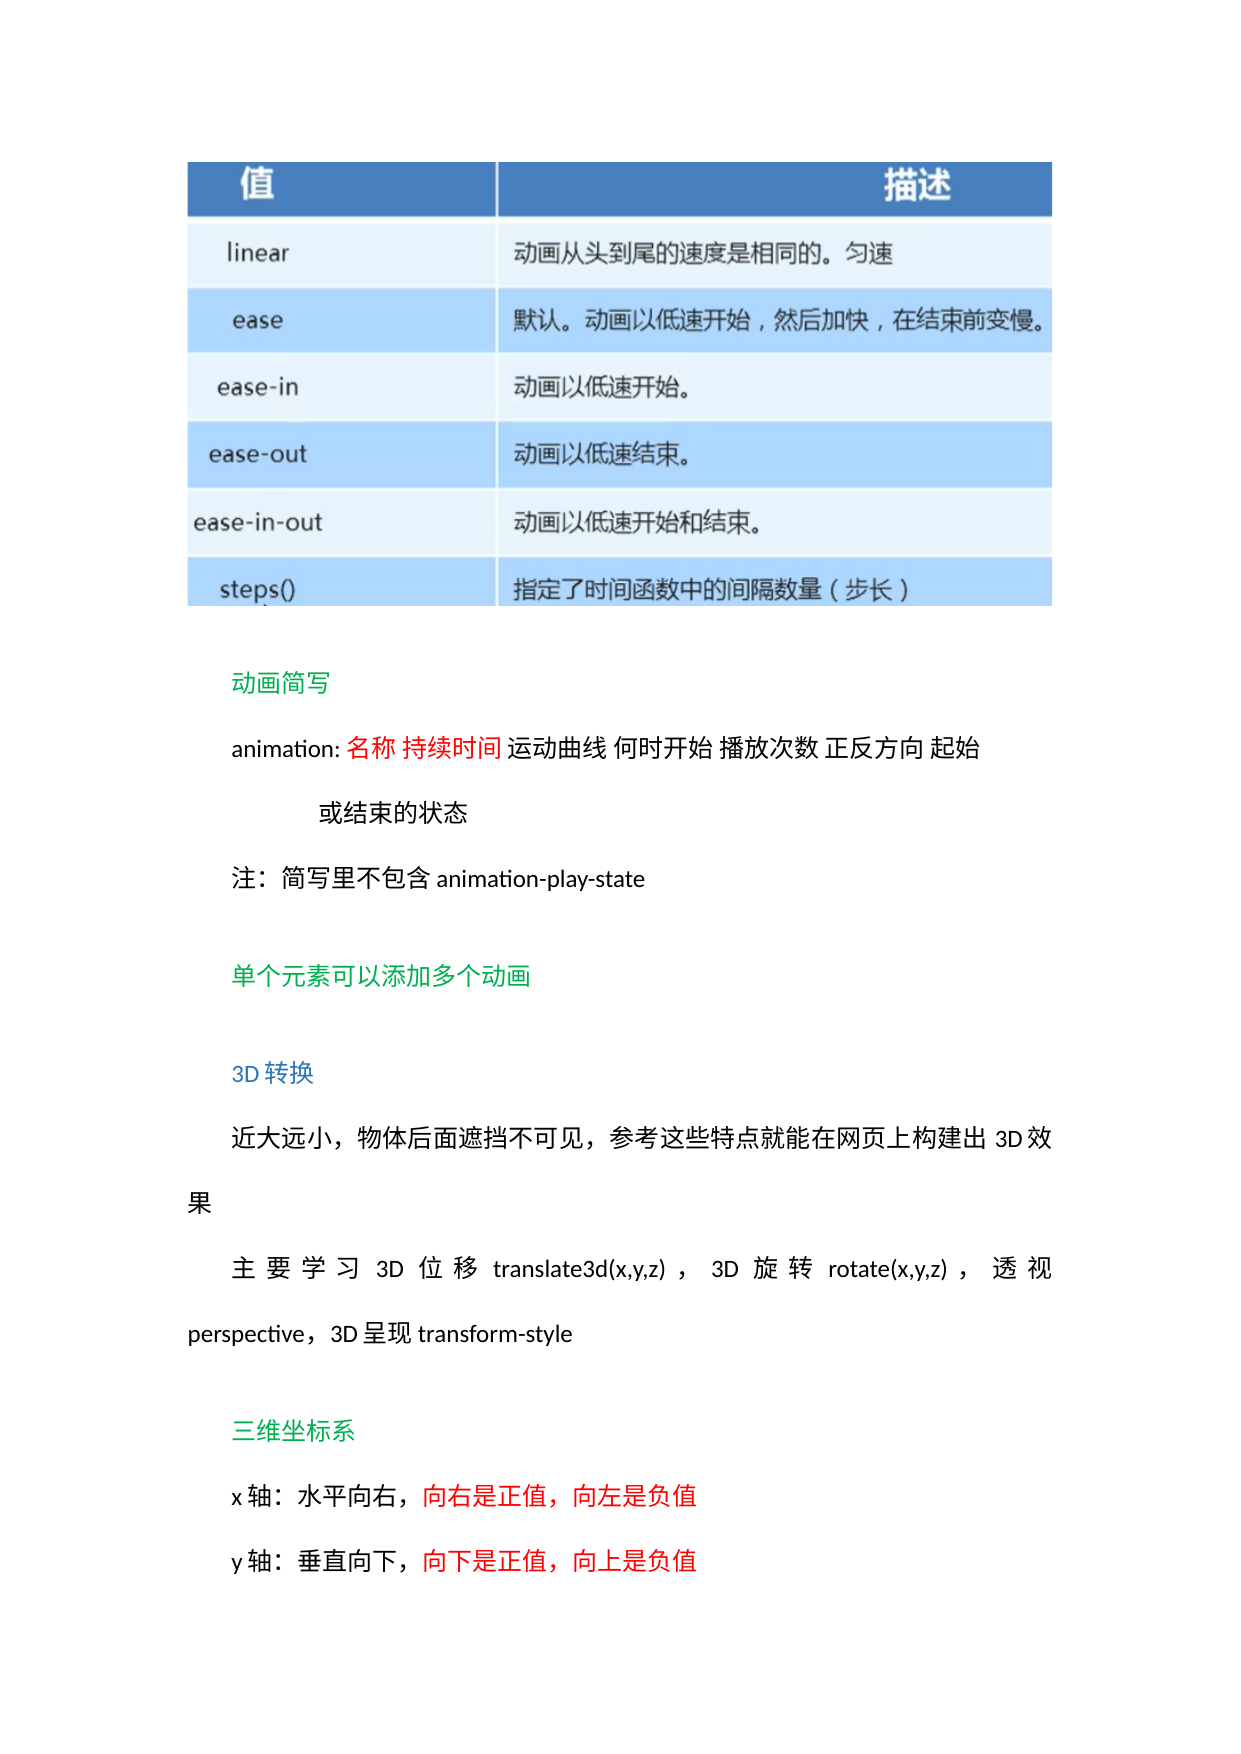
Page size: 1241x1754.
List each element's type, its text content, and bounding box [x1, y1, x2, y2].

list 主要学习3D位移translate3d(x,y,z)，3D旋转rotate(x,y,z)，透视perspective，3D呈现transform-style [187, 1234, 1053, 1364]
list 三维坐标系 [187, 1397, 1053, 1462]
list 近大远小，物体后面遮挡不可见，参考这些特点就能在网页上构建出3D效果 [187, 1104, 1053, 1234]
list 注：简写里不包含animation-play-state [187, 844, 1053, 909]
list animation: 名称 持续时间 运动曲线 何时开始 播放次数 正反方向 起始 或结束的状态 [187, 714, 1053, 844]
picture [187, 162, 1053, 606]
list 单个元素可以添加多个动画 [187, 942, 1053, 1007]
list y轴：垂直向下，向下是正值，向上是负值 [187, 1527, 1053, 1592]
list 动画简写 [187, 649, 1053, 714]
list x轴：水平向右，向右是正值，向左是负值 [187, 1462, 1053, 1527]
list 3D转换 [187, 1039, 1053, 1104]
